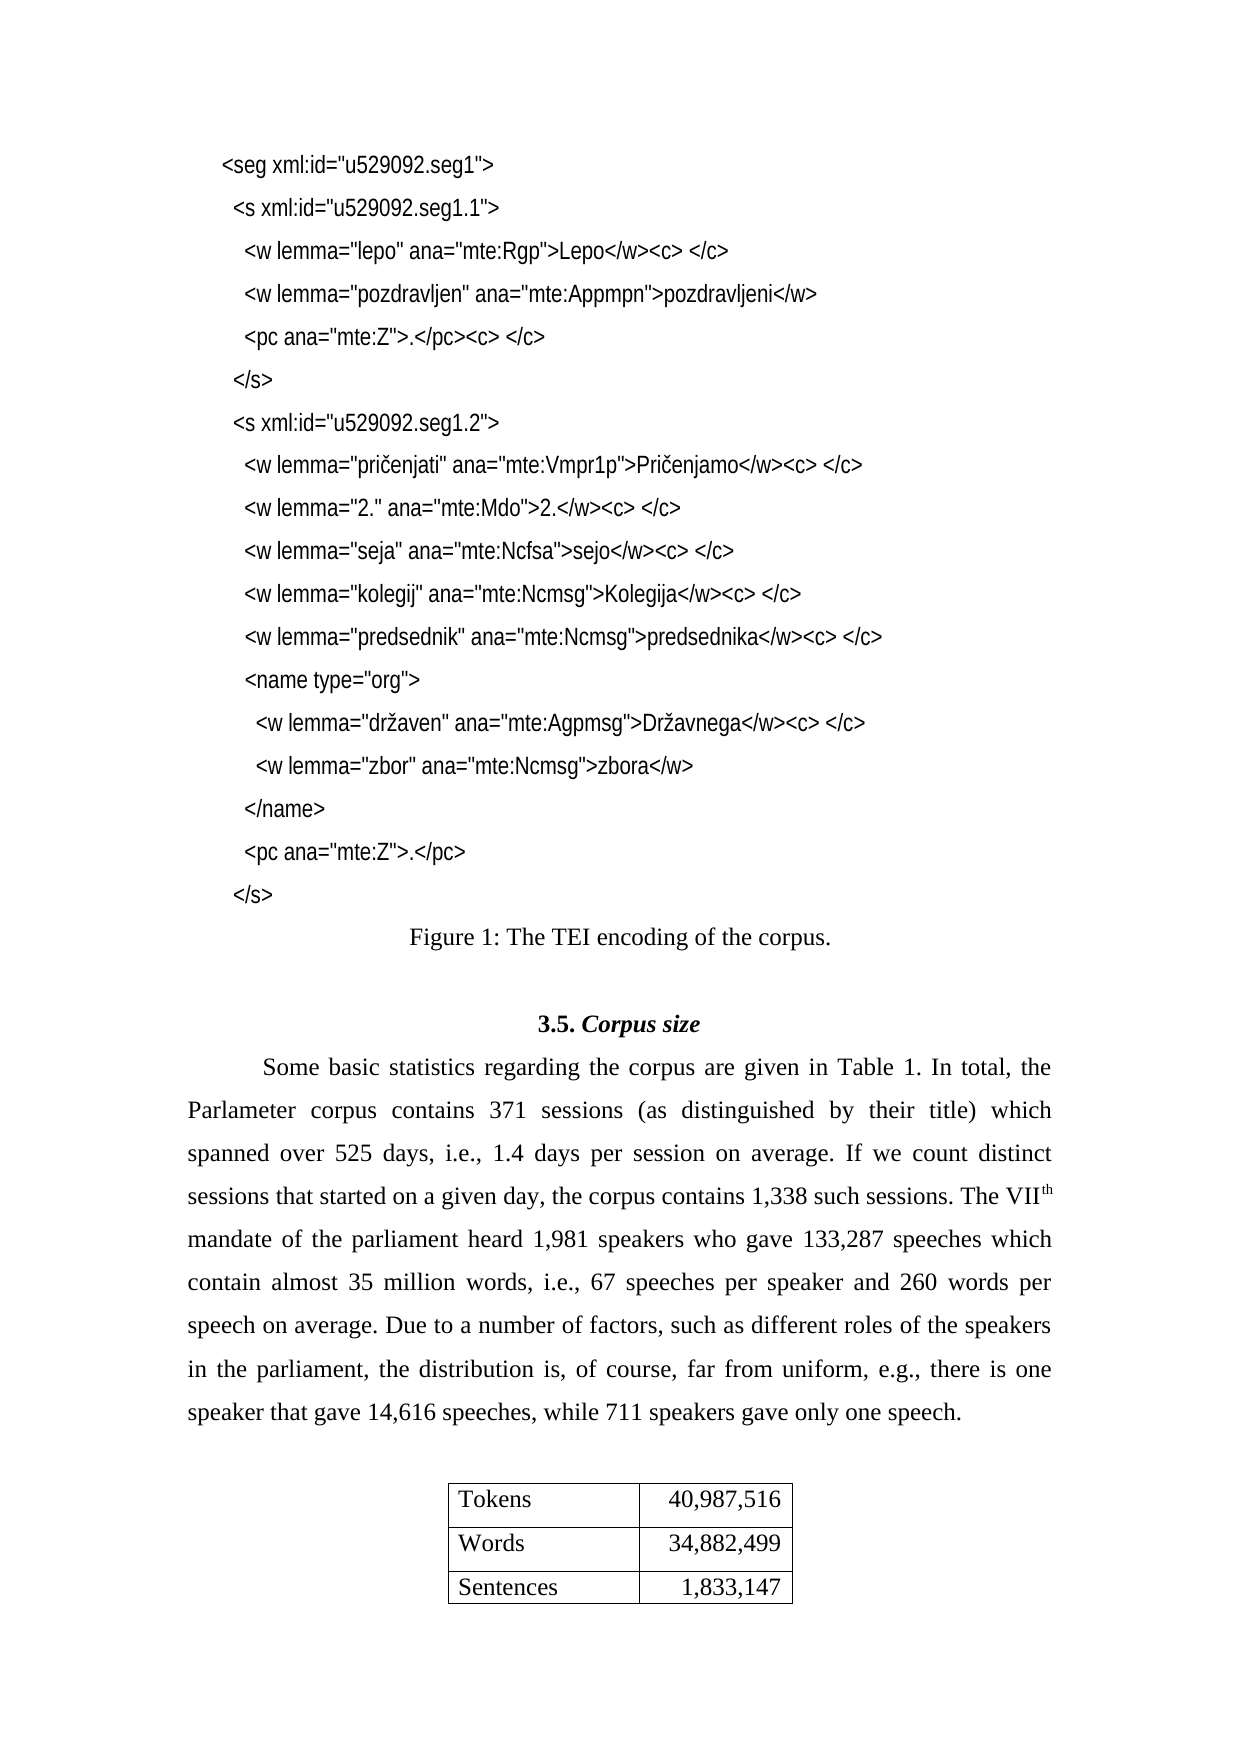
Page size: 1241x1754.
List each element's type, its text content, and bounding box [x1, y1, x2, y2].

table_cell 34,882,499 [640, 1528, 792, 1571]
text </s> [187, 879, 1053, 908]
text <w lemma="pričenjati" ana="mte:Vmpr1p">Pričenjamo</w><c> </c> [187, 450, 1053, 479]
text <w lemma="predsednik" ana="mte:Ncmsg">predsednika</w><c> </c> [187, 622, 1053, 651]
table_cell Words [449, 1528, 639, 1571]
text </name> [187, 794, 1053, 822]
text <pc ana="mte:Z">.</pc> [187, 837, 1053, 865]
text <name type="org"> [187, 665, 1053, 694]
text Some basic statistics regarding the corpus are given in Table 1. In total, the Parlameter corpus contains 371 sessions (as distinguished by their title) which spanned over 525 days, i.e., 1.4 days per session on average. If we count distinct sessions that started on a given day, the corpus contains 1,338 such sessions. The VIIth mandate of the parliament heard 1,981 speakers who gave 133,287 speeches which contain almost 35 million words, i.e., 67 speeches per speaker and 260 words per speech on average. Due to a number of factors, such as different roles of the speakers in the parliament, the distribution is, of course, far from uniform, e.g., there is one speaker that gave 14,616 speeches, while 711 speakers gave only one speech. [187, 1052, 1053, 1426]
text </s> [187, 364, 1053, 393]
text <w lemma="2." ana="mte:Mdo">2.</w><c> </c> [187, 493, 1053, 522]
text <w lemma="seja" ana="mte:Ncfsa">sejo</w><c> </c> [187, 536, 1053, 565]
text <s xml:id="u529092.seg1.2"> [187, 407, 1053, 436]
table_cell 1,833,147 [640, 1572, 792, 1603]
table_header Tokens [449, 1484, 639, 1527]
text Figure 1: The TEI encoding of the corpus. [187, 922, 1053, 951]
text <seg xml:id="u529092.seg1"> [187, 150, 1053, 179]
text <pc ana="mte:Z">.</pc><c> </c> [187, 322, 1053, 350]
text 3.5. Corpus size [187, 1009, 1053, 1037]
text <w lemma="zbor" ana="mte:Ncmsg">zbora</w> [187, 751, 1053, 779]
table_header 40,987,516 [640, 1484, 792, 1527]
text <w lemma="kolegij" ana="mte:Ncmsg">Kolegija</w><c> </c> [187, 579, 1053, 608]
text <w lemma="lepo" ana="mte:Rgp">Lepo</w><c> </c> [187, 236, 1053, 264]
table_cell Sentences [449, 1572, 639, 1603]
text <w lemma="pozdravljen" ana="mte:Appmpn">pozdravljeni</w> [187, 279, 1053, 307]
text <s xml:id="u529092.seg1.1"> [187, 193, 1053, 222]
text <w lemma="državen" ana="mte:Agpmsg">Državnega</w><c> </c> [187, 708, 1053, 737]
